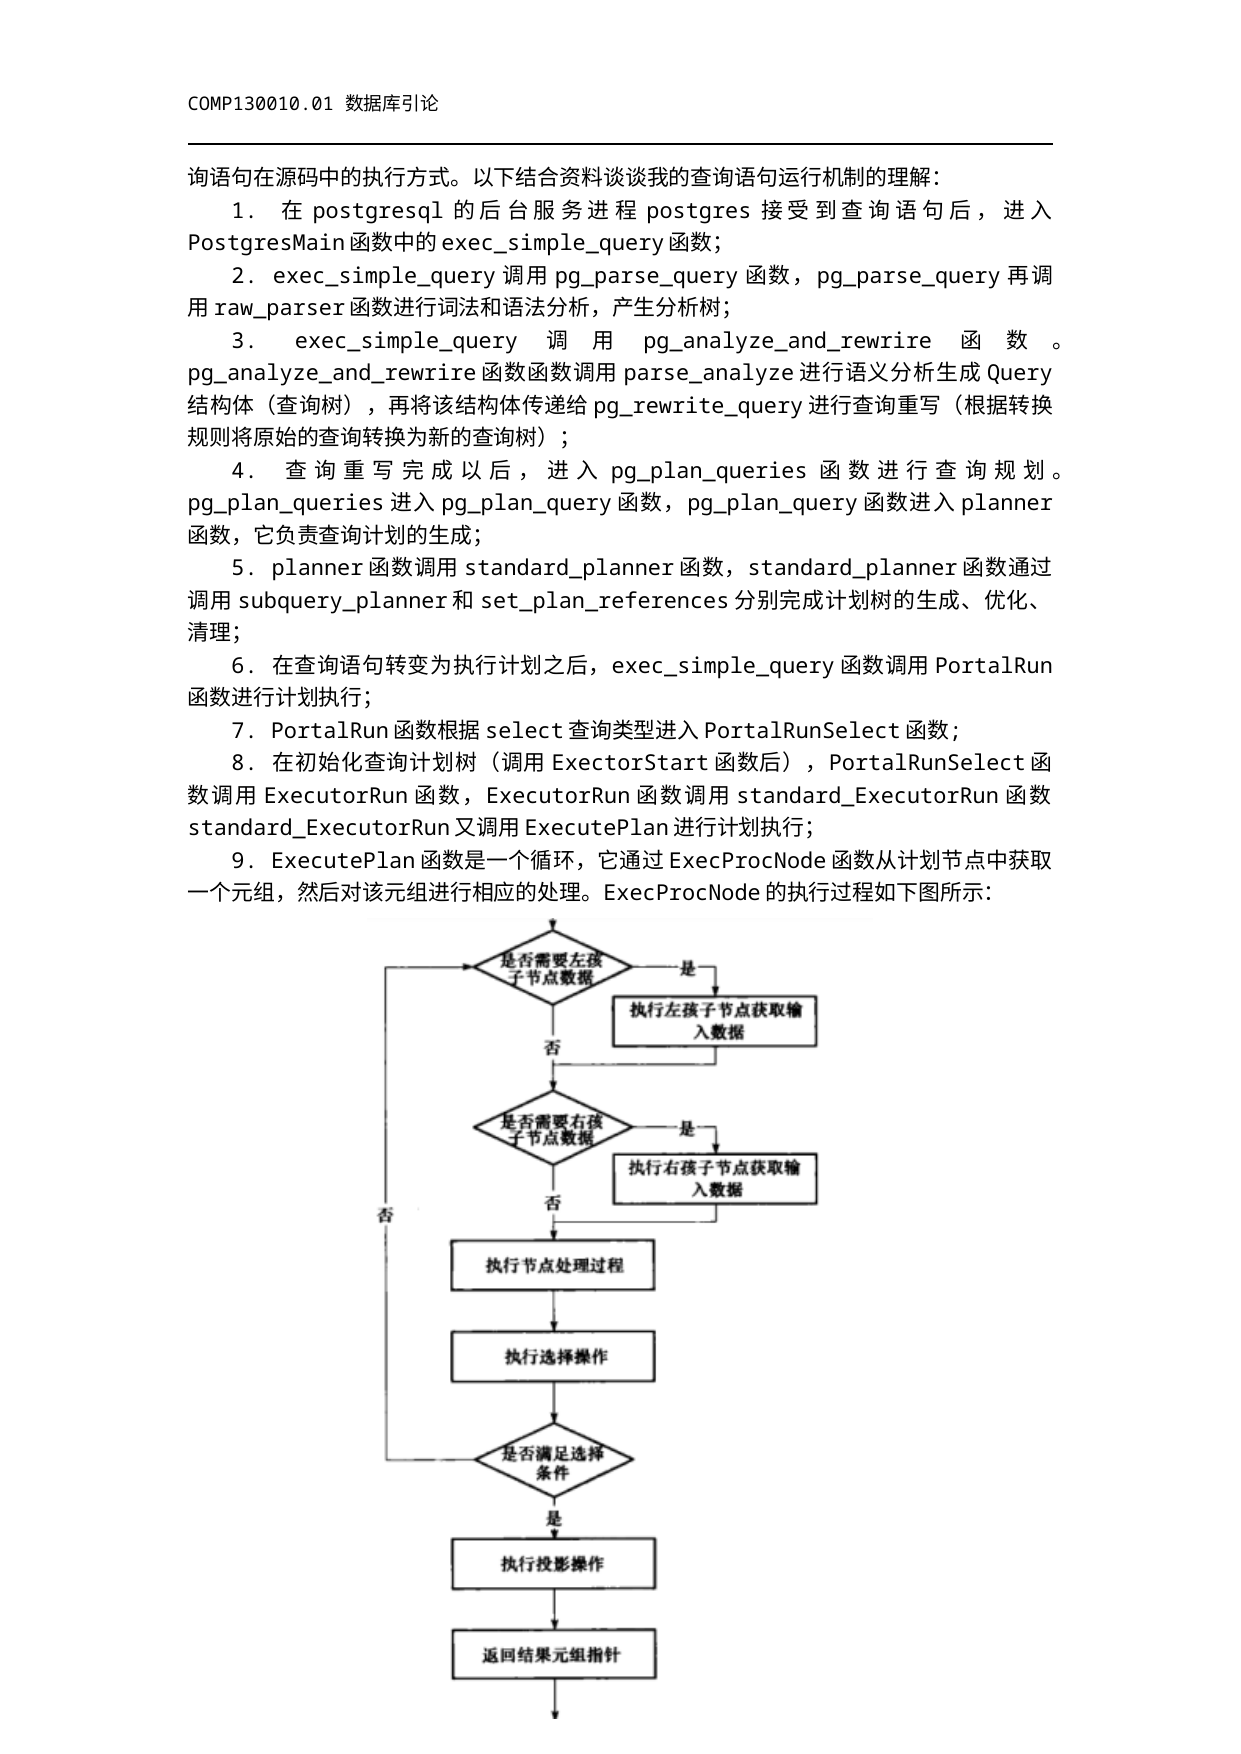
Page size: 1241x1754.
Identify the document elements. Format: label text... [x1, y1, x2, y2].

text 4. 查询重写完成以后，进入pg_plan_queries函数进行查询规划。pg_plan_queries进入pg_plan_query函数，pg_plan_query函数进入planner函数，它负责查询计划的生成； [187, 452, 1053, 550]
text 9. ExecutePlan函数是一个循环，它通过ExecProcNode函数从计划节点中获取一个元组，然后对该元组进行相应的处理。ExecProcNode的执行过程如下图所示： [187, 842, 1053, 907]
text 7. PortalRun函数根据select查询类型进入PortalRunSelect函数; [187, 712, 1053, 745]
text 6. 在查询语句转变为执行计划之后，exec_simple_query函数调用PortalRun函数进行计划执行； [187, 647, 1053, 712]
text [187, 160, 1053, 192]
text 2. exec_simple_query调用pg_parse_query函数，pg_parse_query再调用raw_parser函数进行词法和语法分析，产生分析树； [187, 257, 1053, 322]
text 8. 在初始化查询计划树（调用ExectorStart函数后），PortalRunSelect函数调用ExecutorRun函数，ExecutorRun函数调用standard_ExecutorRun函数，standard_ExecutorRun又调用ExecutePlan进行计划执行； [187, 745, 1053, 842]
picture [367, 918, 874, 1719]
text 3. exec_simple_query调用pg_analyze_and_rewrire函数。pg_analyze_and_rewrire函数函数调用parse_analyze进行语义分析生成Query结构体（查询树），再将该结构体传递给pg_rewrite_query进行查询重写（根据转换规则将原始的查询转换为新的查询树）； [187, 322, 1053, 452]
text 1. 在postgresql的后台服务进程postgres接受到查询语句后，进入PostgresMain函数中的exec_simple_query函数； [187, 192, 1053, 257]
text 5. planner函数调用standard_planner函数，standard_planner函数通过调用subquery_planner和set_plan_references分别完成计划树的生成、优化、清理； [187, 550, 1053, 647]
